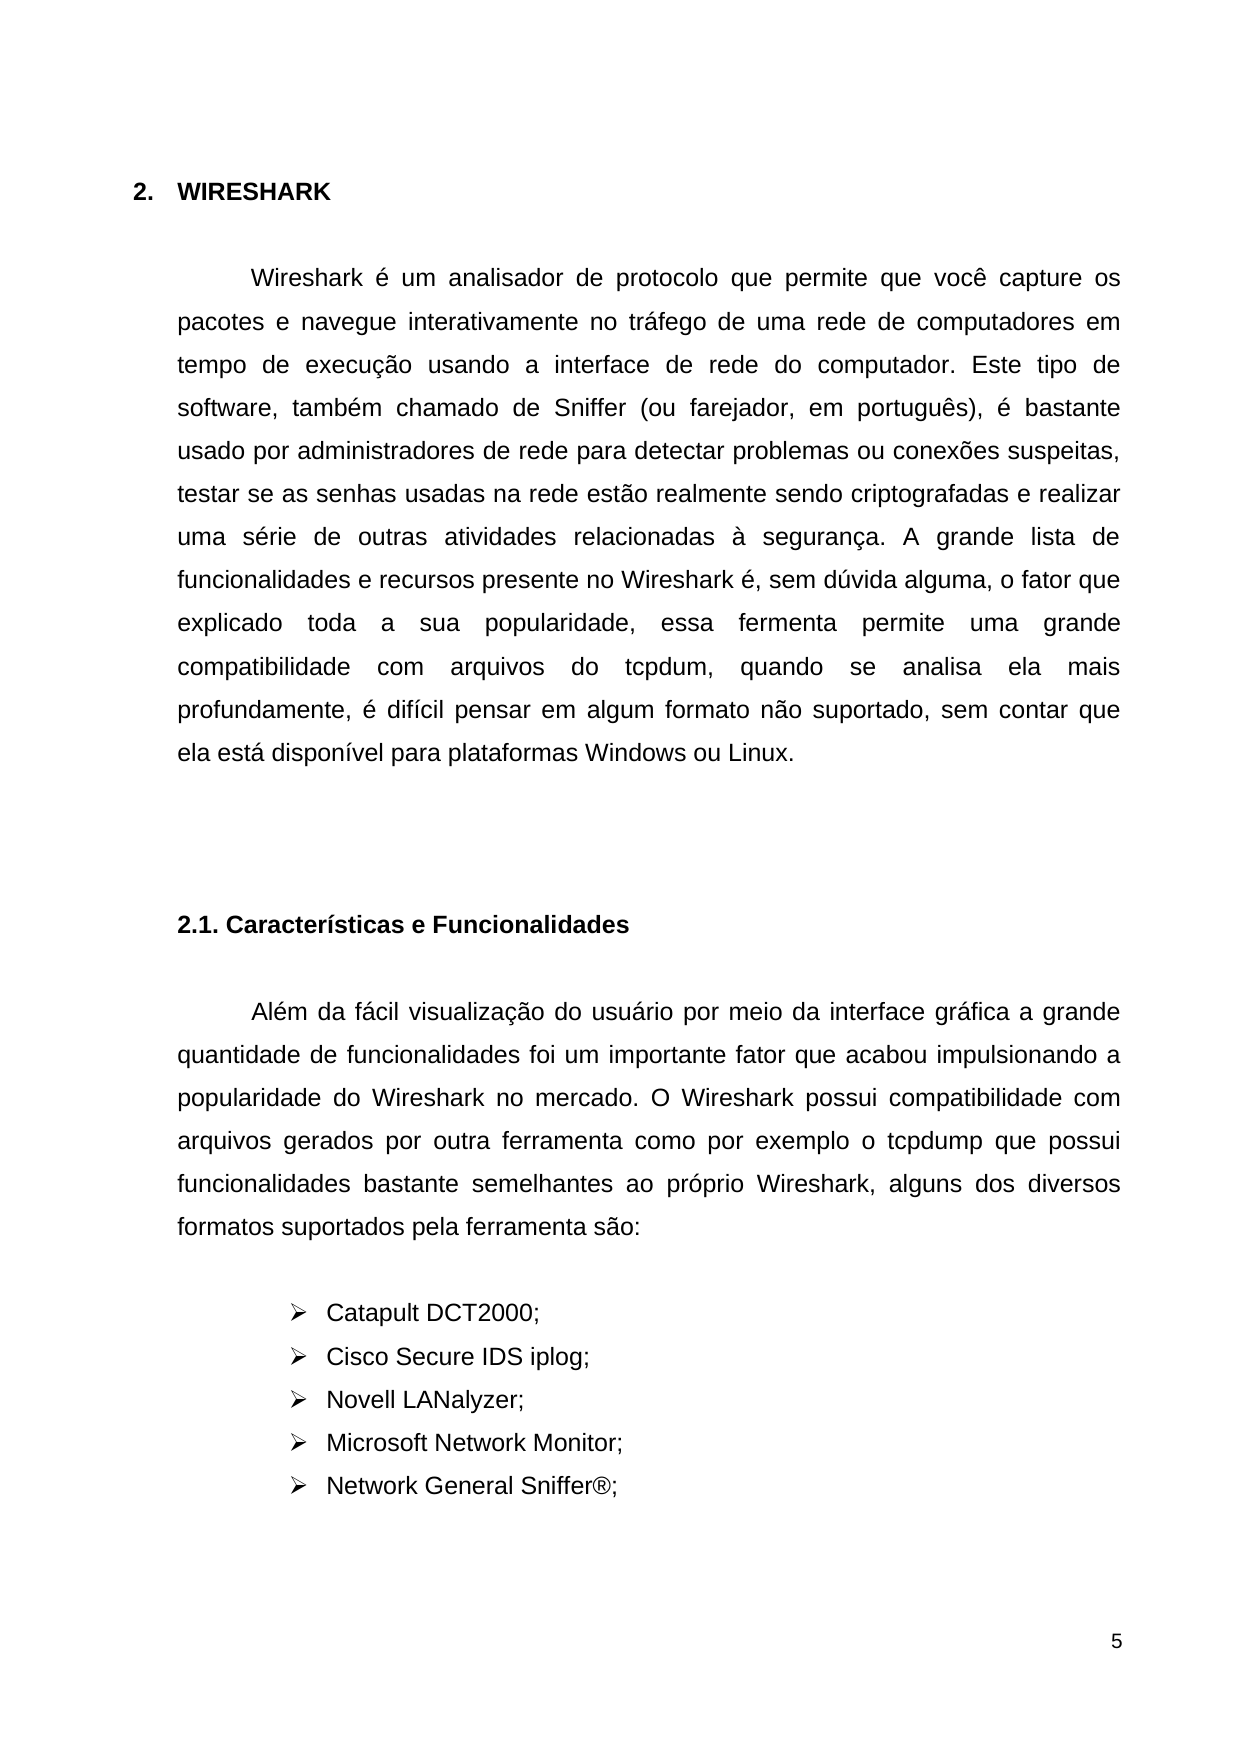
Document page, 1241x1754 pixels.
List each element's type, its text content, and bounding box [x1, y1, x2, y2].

list Novell LANalyzer; [288, 1385, 1122, 1414]
list Network General Sniffer®; [288, 1471, 1122, 1500]
text 2.1. Características e Funcionalidades [177, 910, 1122, 939]
list Cisco Secure IDS iplog; [288, 1342, 1122, 1370]
list WIRESHARK [133, 177, 1122, 206]
text Além da fácil visualização do usuário por meio da interface gráfica a grande quantidade de funcionalidades foi um importante fator que acabou impulsionando a popularidade do Wireshark no mercado. O Wireshark possui compatibilidade com arquivos gerados por outra ferramenta como por exemplo o tcpdump que possui funcionalidades bastante semelhantes ao próprio Wireshark, alguns dos diversos formatos suportados pela ferramenta são: [177, 996, 1122, 1241]
list Microsoft Network Monitor; [288, 1428, 1122, 1457]
list Catapult DCT2000; [288, 1298, 1122, 1327]
text Wireshark é um analisador de protocolo que permite que você capture os pacotes e navegue interativamente no tráfego de uma rede de computadores em tempo de execução usando a interface de rede do computador. Este tipo de software, também chamado de Sniffer (ou farejador, em português), é bastante usado por administradores de rede para detectar problemas ou conexões suspeitas, testar se as senhas usadas na rede estão realmente sendo criptografadas e realizar uma série de outras atividades relacionadas à segurança. A grande lista de funcionalidades e recursos presente no Wireshark é, sem dúvida alguma, o fator que explicado toda a sua popularidade, essa fermenta permite uma grande compatibilidade com arquivos do tcpdum, quando se analisa ela mais profundamente, é difícil pensar em algum formato não suportado, sem contar que ela está disponível para plataformas Windows ou Linux. [177, 263, 1122, 766]
